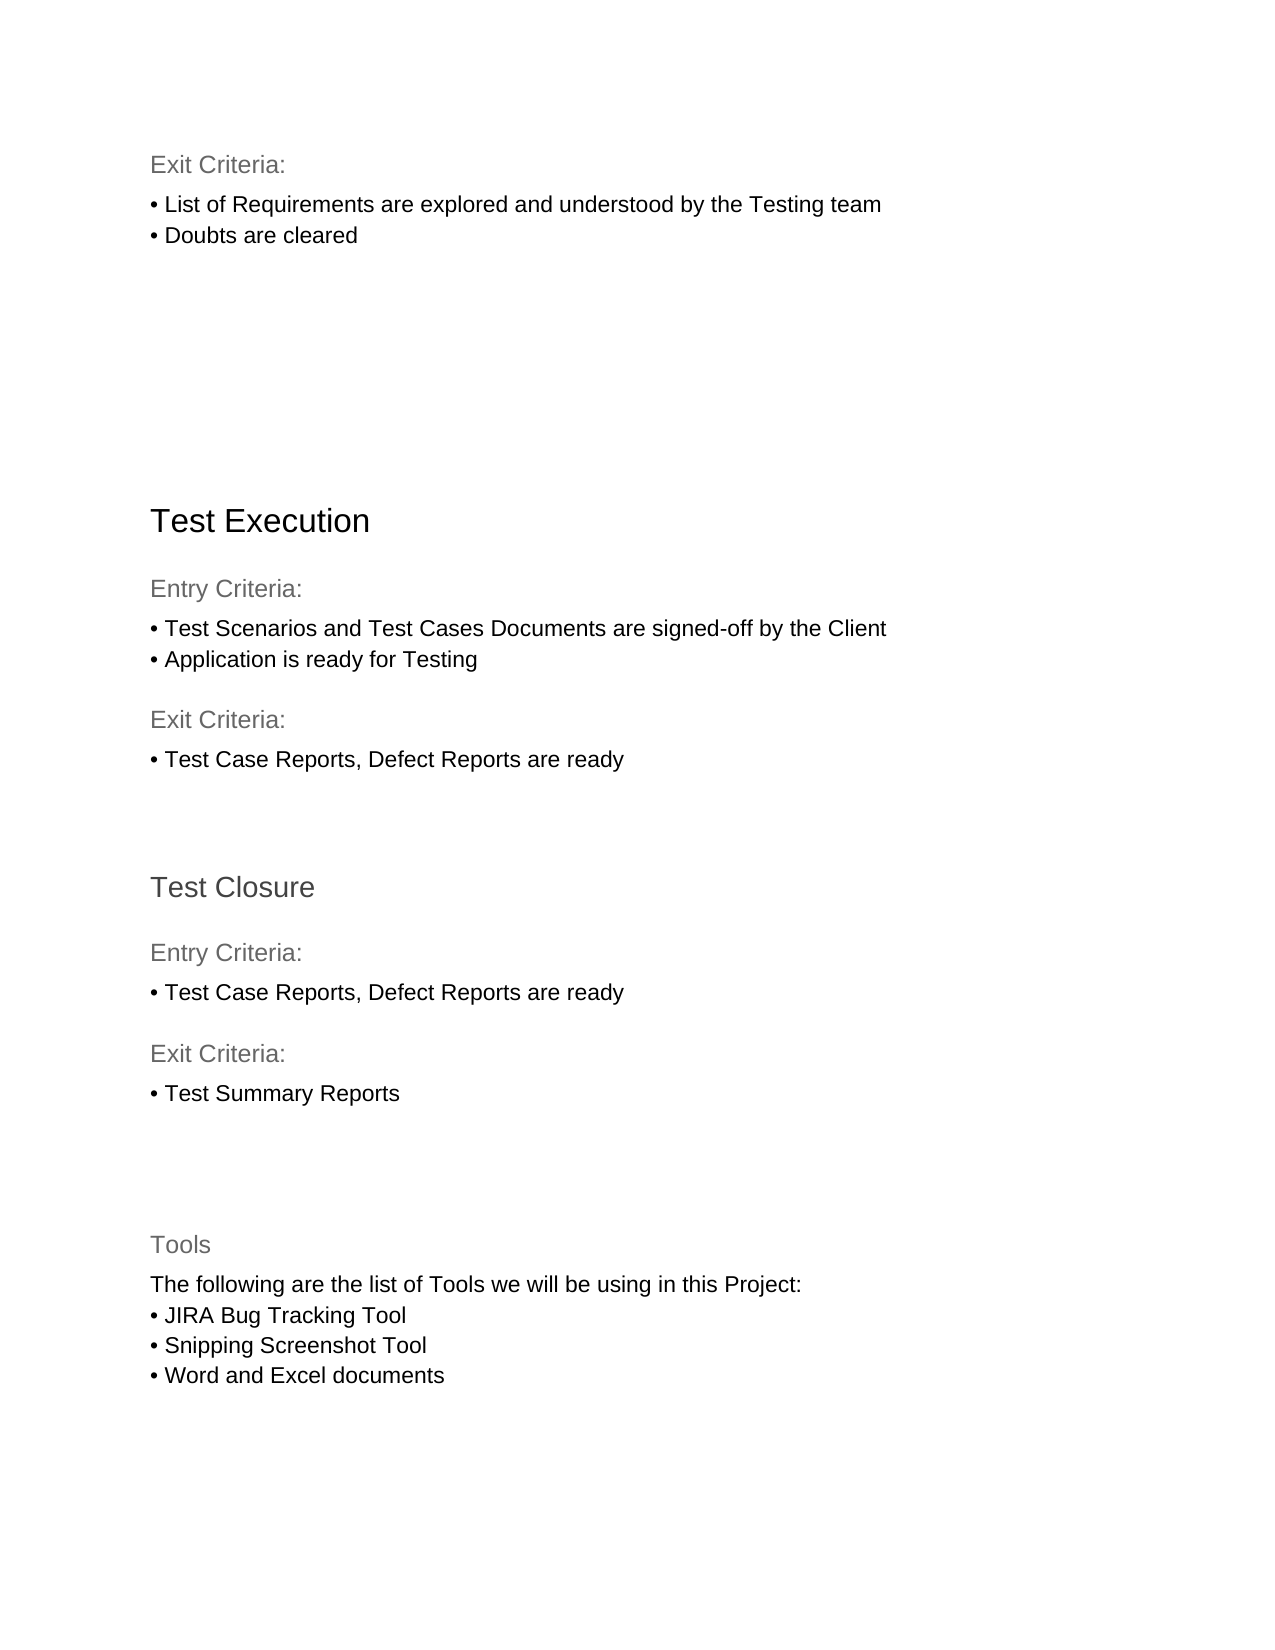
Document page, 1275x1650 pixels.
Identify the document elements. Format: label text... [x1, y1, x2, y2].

subtitle Exit Criteria: [150, 1039, 1125, 1067]
subtitle Test Execution [150, 501, 1125, 539]
text • Test Case Reports, Defect Reports are ready [150, 979, 1125, 1006]
subtitle Entry Criteria: [150, 938, 1125, 967]
subtitle Exit Criteria: [150, 150, 1125, 179]
text • JIRA Bug Tracking Tool [150, 1302, 1125, 1328]
text The following are the list of Tools we will be using in this Project: [150, 1271, 1125, 1298]
text • Application is ready for Testing [150, 646, 1125, 672]
subtitle Tools [150, 1230, 1125, 1259]
subtitle Entry Criteria: [150, 574, 1125, 603]
text • Snipping Screenshot Tool [150, 1332, 1125, 1358]
text • Doubts are cleared [150, 222, 1125, 248]
text • List of Requirements are explored and understood by the Testing team [150, 191, 1125, 218]
subtitle Test Closure [150, 870, 1125, 904]
text • Test Case Reports, Defect Reports are ready [150, 746, 1125, 773]
text • Test Scenarios and Test Cases Documents are signed-off by the Client [150, 615, 1125, 642]
subtitle Exit Criteria: [150, 705, 1125, 734]
text • Word and Excel documents [150, 1362, 1125, 1388]
text • Test Summary Reports [150, 1080, 1125, 1106]
